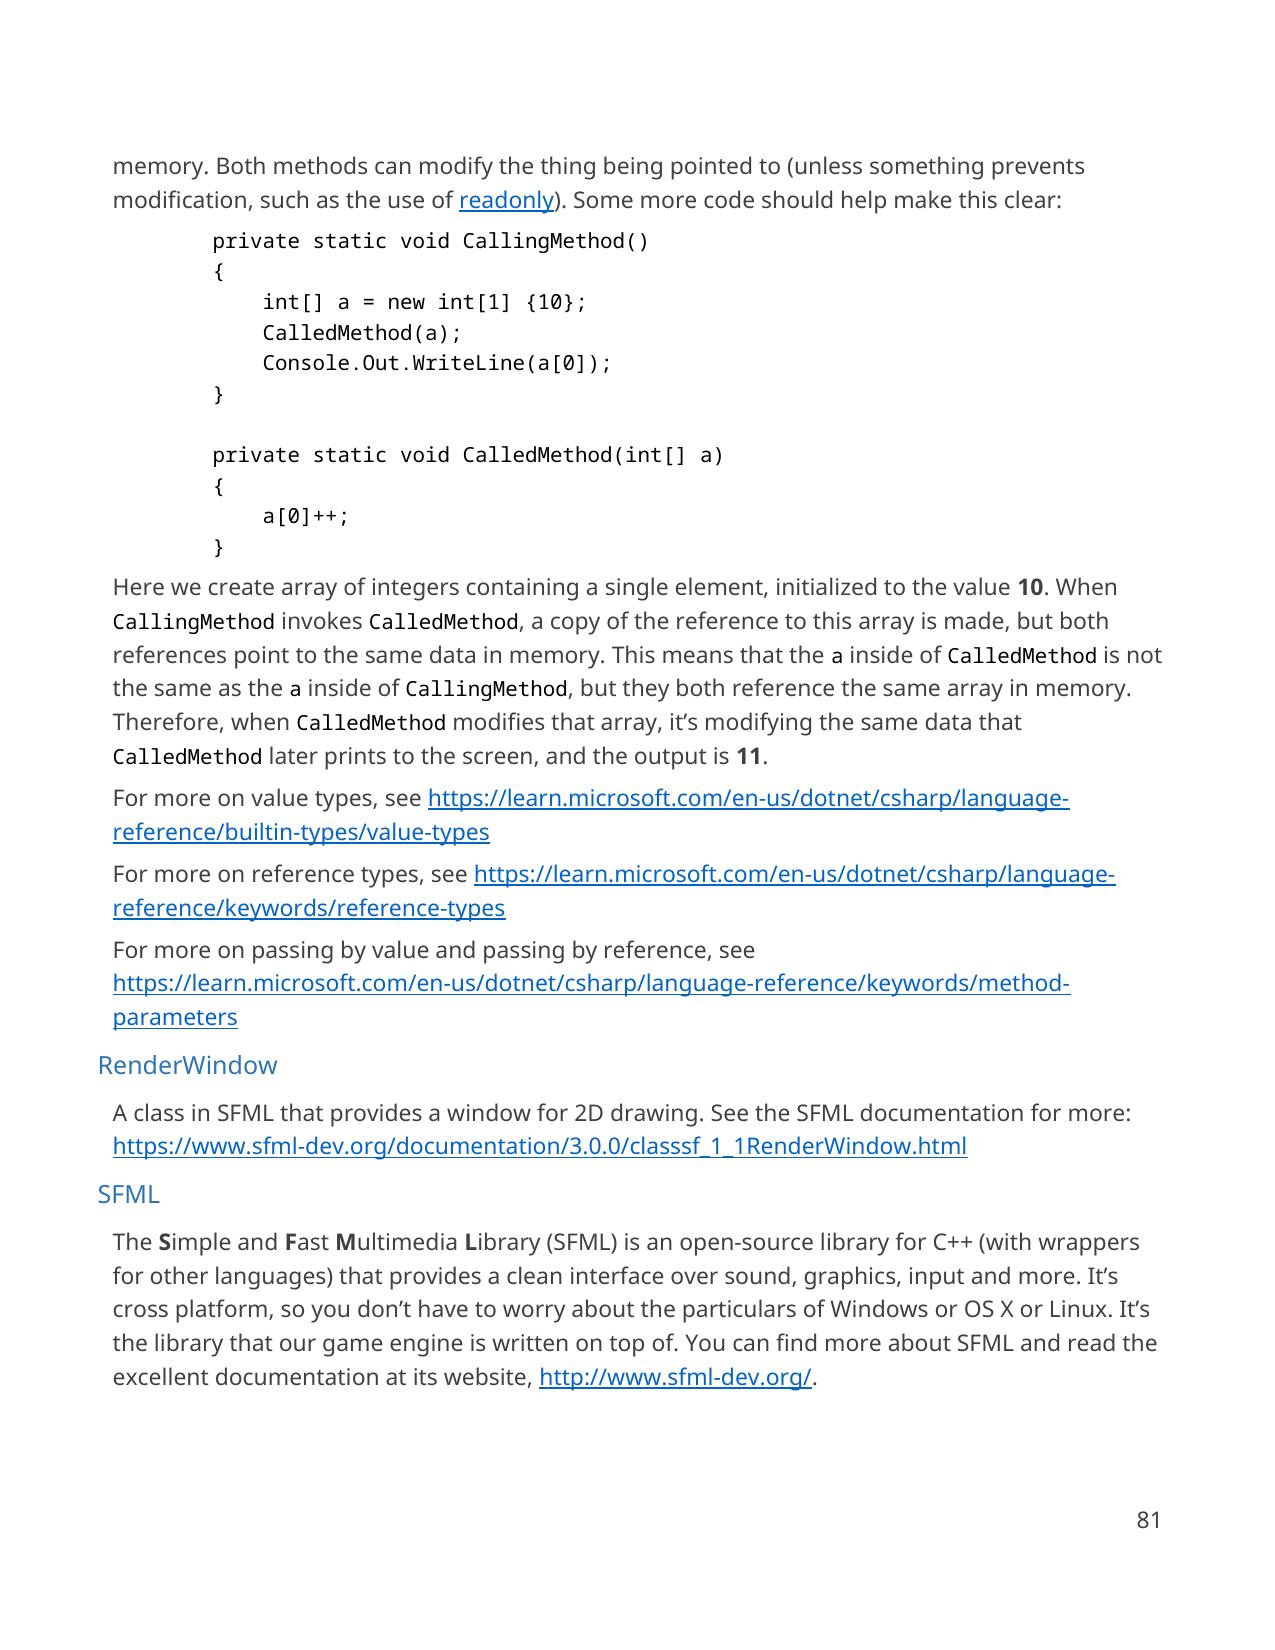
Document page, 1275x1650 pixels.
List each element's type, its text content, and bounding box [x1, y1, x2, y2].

text { [112, 471, 1162, 499]
text For more on reference types, see https://learn.microsoft.com/en-us/dotnet/csharp/language-reference/keywords/reference-types [112, 858, 1162, 923]
text } [112, 379, 1162, 407]
text For more on passing by value and passing by reference, see https://learn.microsoft.com/en-us/dotnet/csharp/language-reference/keywords/method-parameters [112, 933, 1162, 1032]
text int[] a = new int[1] {10}; [112, 287, 1162, 316]
text A class in SFML that provides a window for 2D drawing. See the SFML documentation for more: https://www.sfml-dev.org/documentation/3.0.0/classsf_1_1RenderWindow.html [112, 1097, 1162, 1162]
text For more on value types, see https://learn.microsoft.com/en-us/dotnet/csharp/language-reference/builtin-types/value-types [112, 782, 1162, 847]
text a[0]++; [112, 501, 1162, 530]
text Console.Out.WriteLine(a[0]); [112, 348, 1162, 377]
text } [112, 532, 1162, 561]
text CalledMethod(a); [112, 318, 1162, 346]
subtitle SFML [97, 1177, 1162, 1211]
text private static void CalledMethod(int[] a) [112, 440, 1162, 469]
text Here we create array of integers containing a single element, initialized to the value 10. When CallingMethod invokes CalledMethod, a copy of the reference to this array is made, but both references point to the same data in memory. This means that the a inside of CalledMethod is not the same as the a inside of CallingMethod, but they both reference the same array in memory. Therefore, when CalledMethod modifies that array, it’s modifying the same data that CalledMethod later prints to the screen, and the output is 11. [112, 571, 1162, 771]
text private static void CallingMethod() [112, 226, 1162, 254]
text The Simple and Fast Multimedia Library (SFML) is an open-source library for C++ (with wrappers for other languages) that provides a clean interface over sound, graphics, input and more. It’s cross platform, so you don’t have to worry about the particulars of Windows or OS X or Linux. It’s the library that our game engine is written on top of. You can find more about SFML and read the excellent documentation at its website, http://www.sfml-dev.org/. [112, 1226, 1162, 1392]
subtitle RenderWindow [97, 1047, 1162, 1081]
text { [112, 256, 1162, 285]
